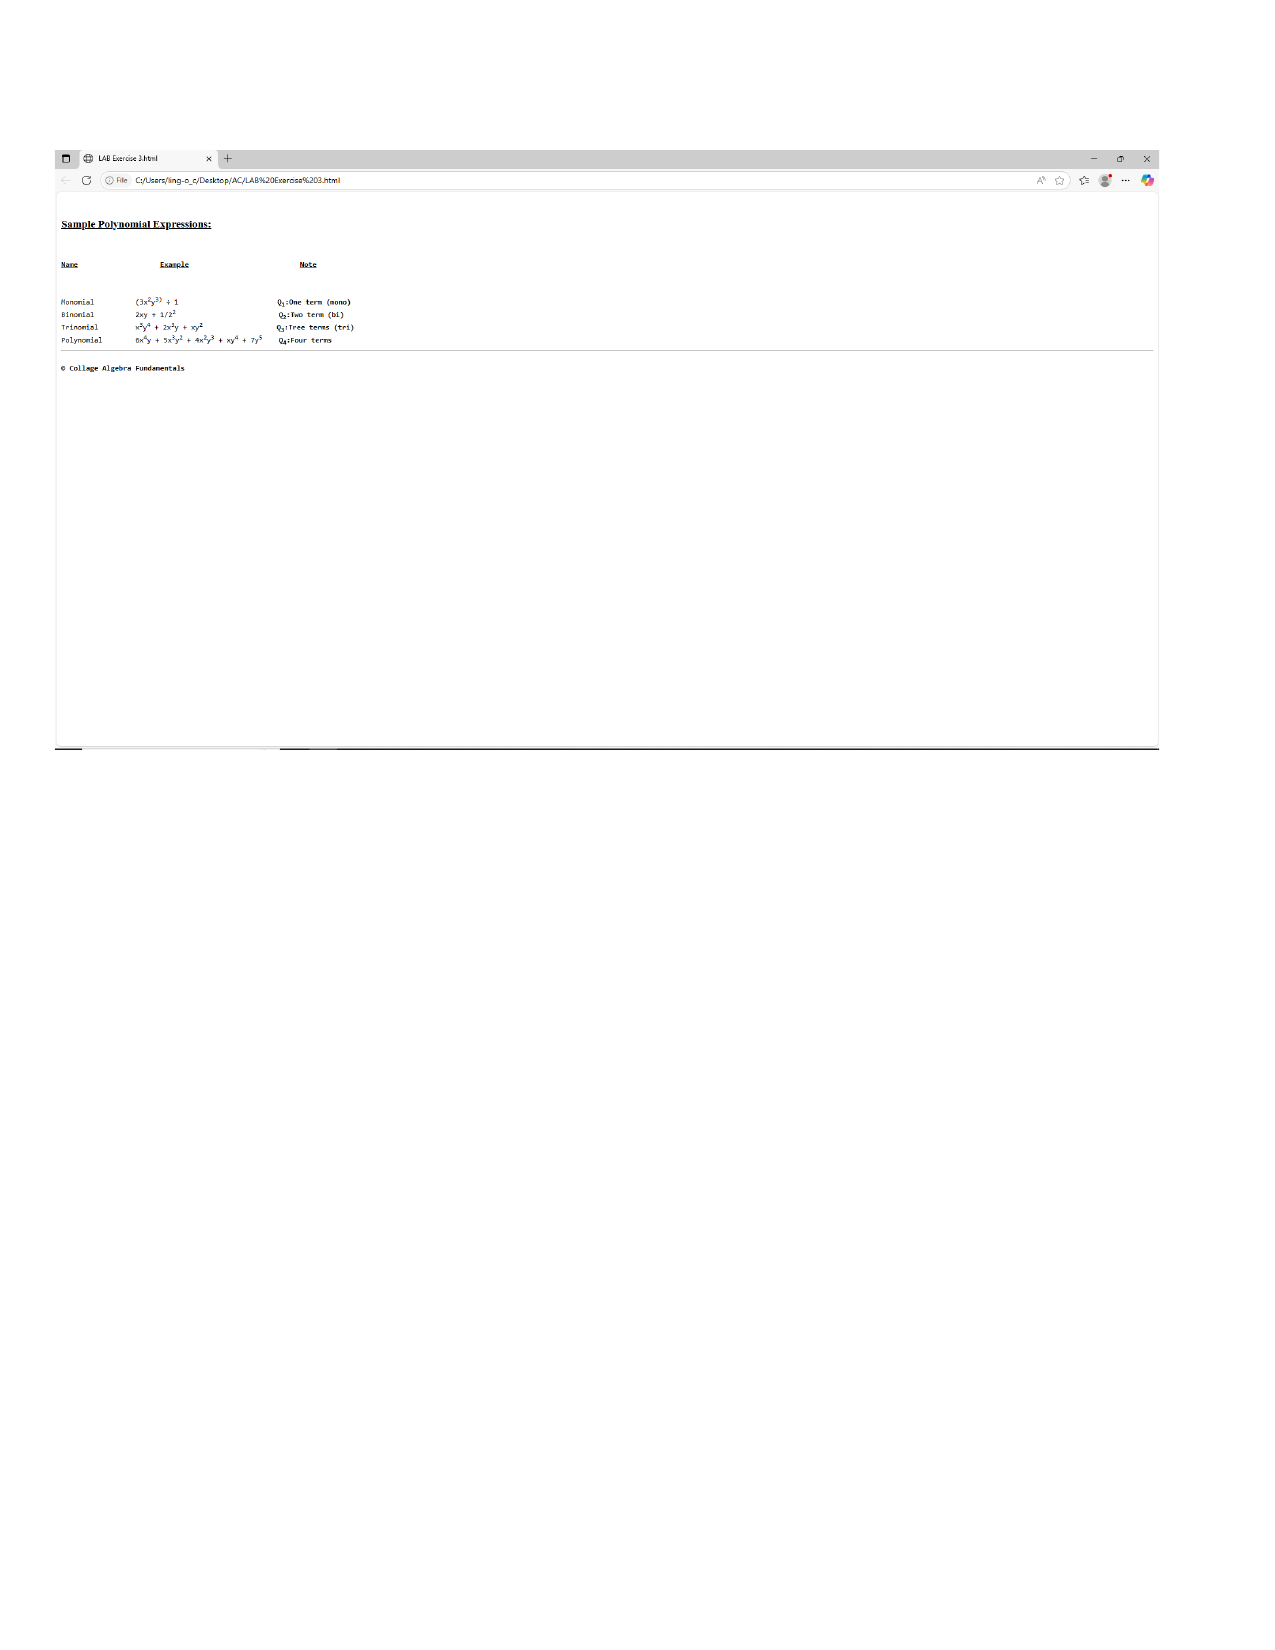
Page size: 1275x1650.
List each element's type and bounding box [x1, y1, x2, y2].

picture [54, 150, 1160, 750]
